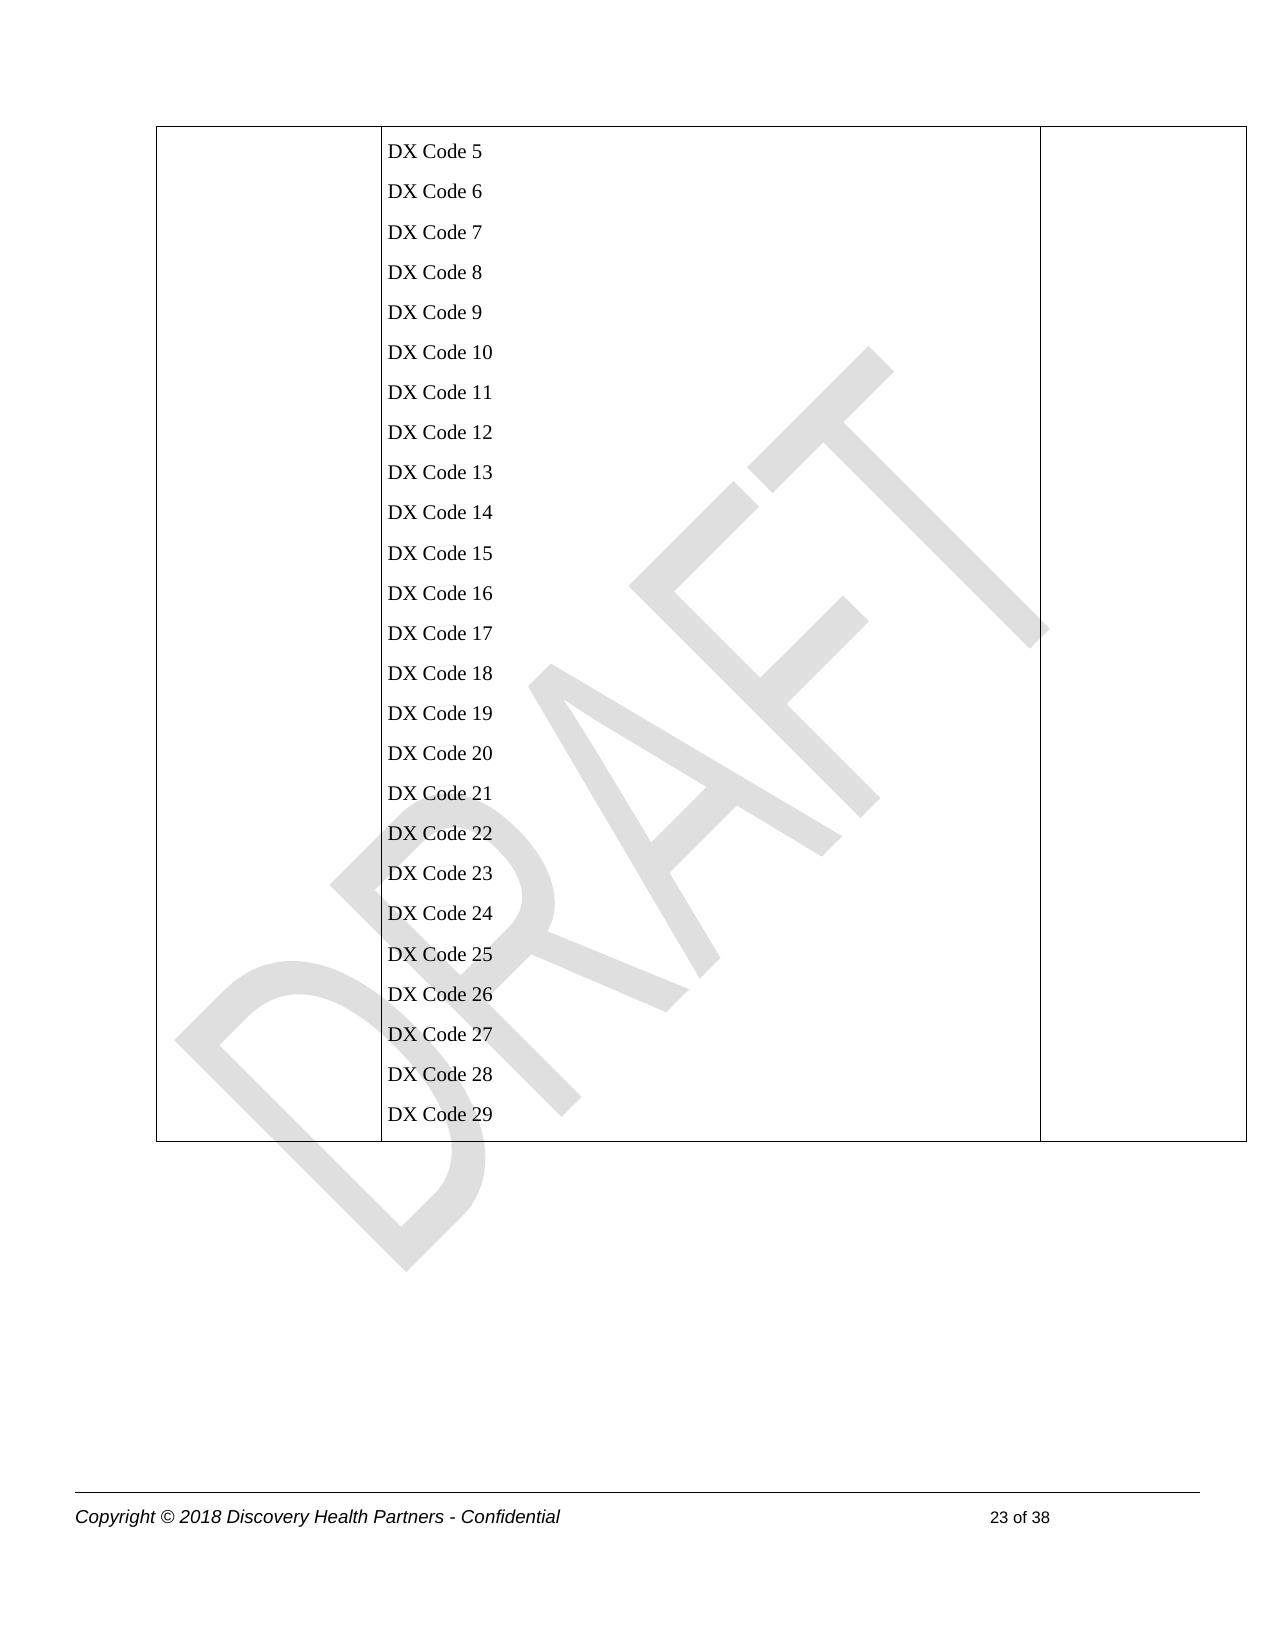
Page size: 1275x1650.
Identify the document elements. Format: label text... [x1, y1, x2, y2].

table_cell [1041, 127, 1246, 1141]
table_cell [382, 127, 1040, 1141]
table_cell PR 02.1.6 [157, 127, 381, 1141]
